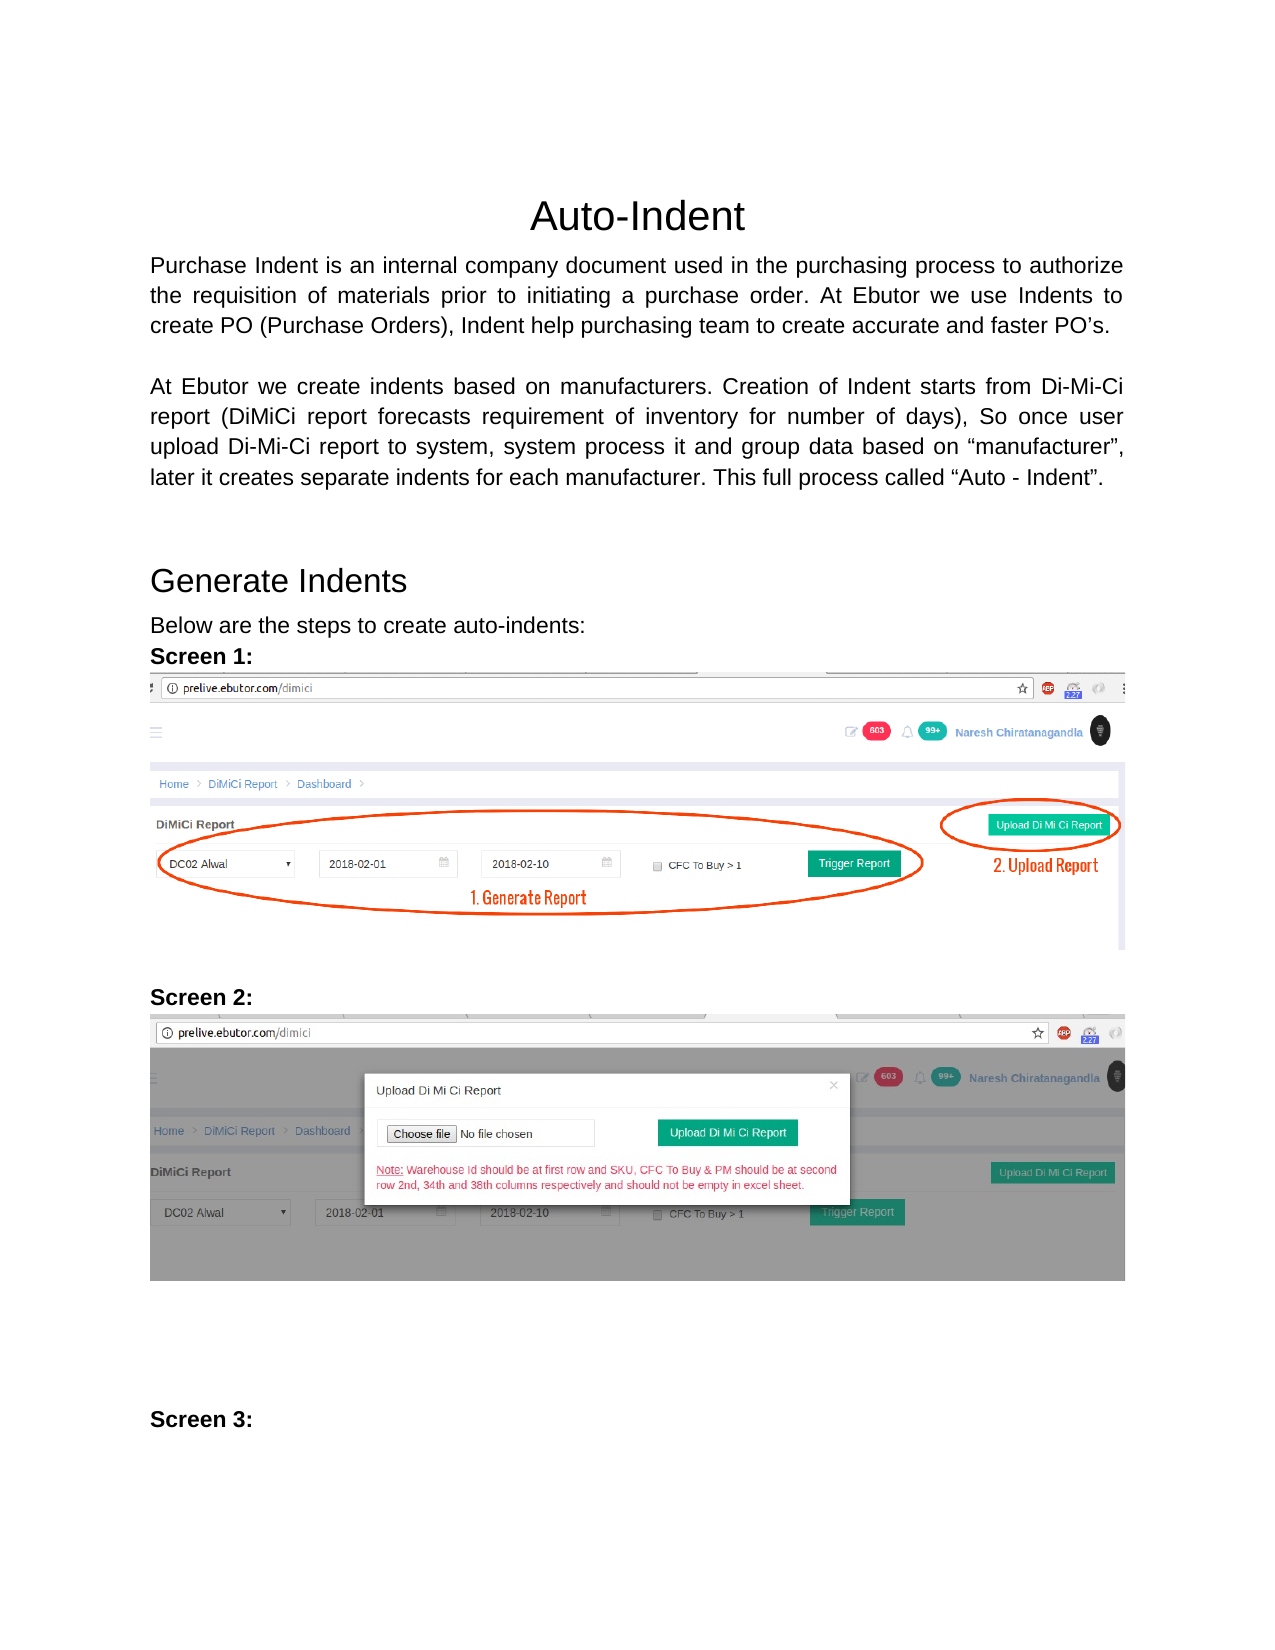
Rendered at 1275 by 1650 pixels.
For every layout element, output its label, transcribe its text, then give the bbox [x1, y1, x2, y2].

text Below are the steps to create auto-indents: [150, 612, 1125, 639]
subtitle Auto-Indent [150, 192, 1125, 239]
text Screen 3: [150, 1406, 1125, 1432]
picture [150, 672, 1125, 950]
text Screen 1: [150, 643, 1125, 669]
picture [150, 1014, 1125, 1281]
text At Ebutor we create indents based on manufacturers. Creation of Indent starts from Di-Mi-Ci report (DiMiCi report forecasts requirement of inventory for number of days), So once user upload Di-Mi-Ci report to system, system process it and group data based on “manufacturer”, later it creates separate indents for each manufacturer. This full process called “Auto - Indent”. [150, 373, 1125, 490]
text Screen 2: [150, 984, 1125, 1010]
subtitle Generate Indents [150, 561, 1125, 600]
text Purchase Indent is an internal company document used in the purchasing process to authorize the requisition of materials prior to initiating a purchase order. At Ebutor we use Indents to create PO (Purchase Orders), Indent help purchasing team to create accurate and faster PO’s. [150, 252, 1125, 339]
